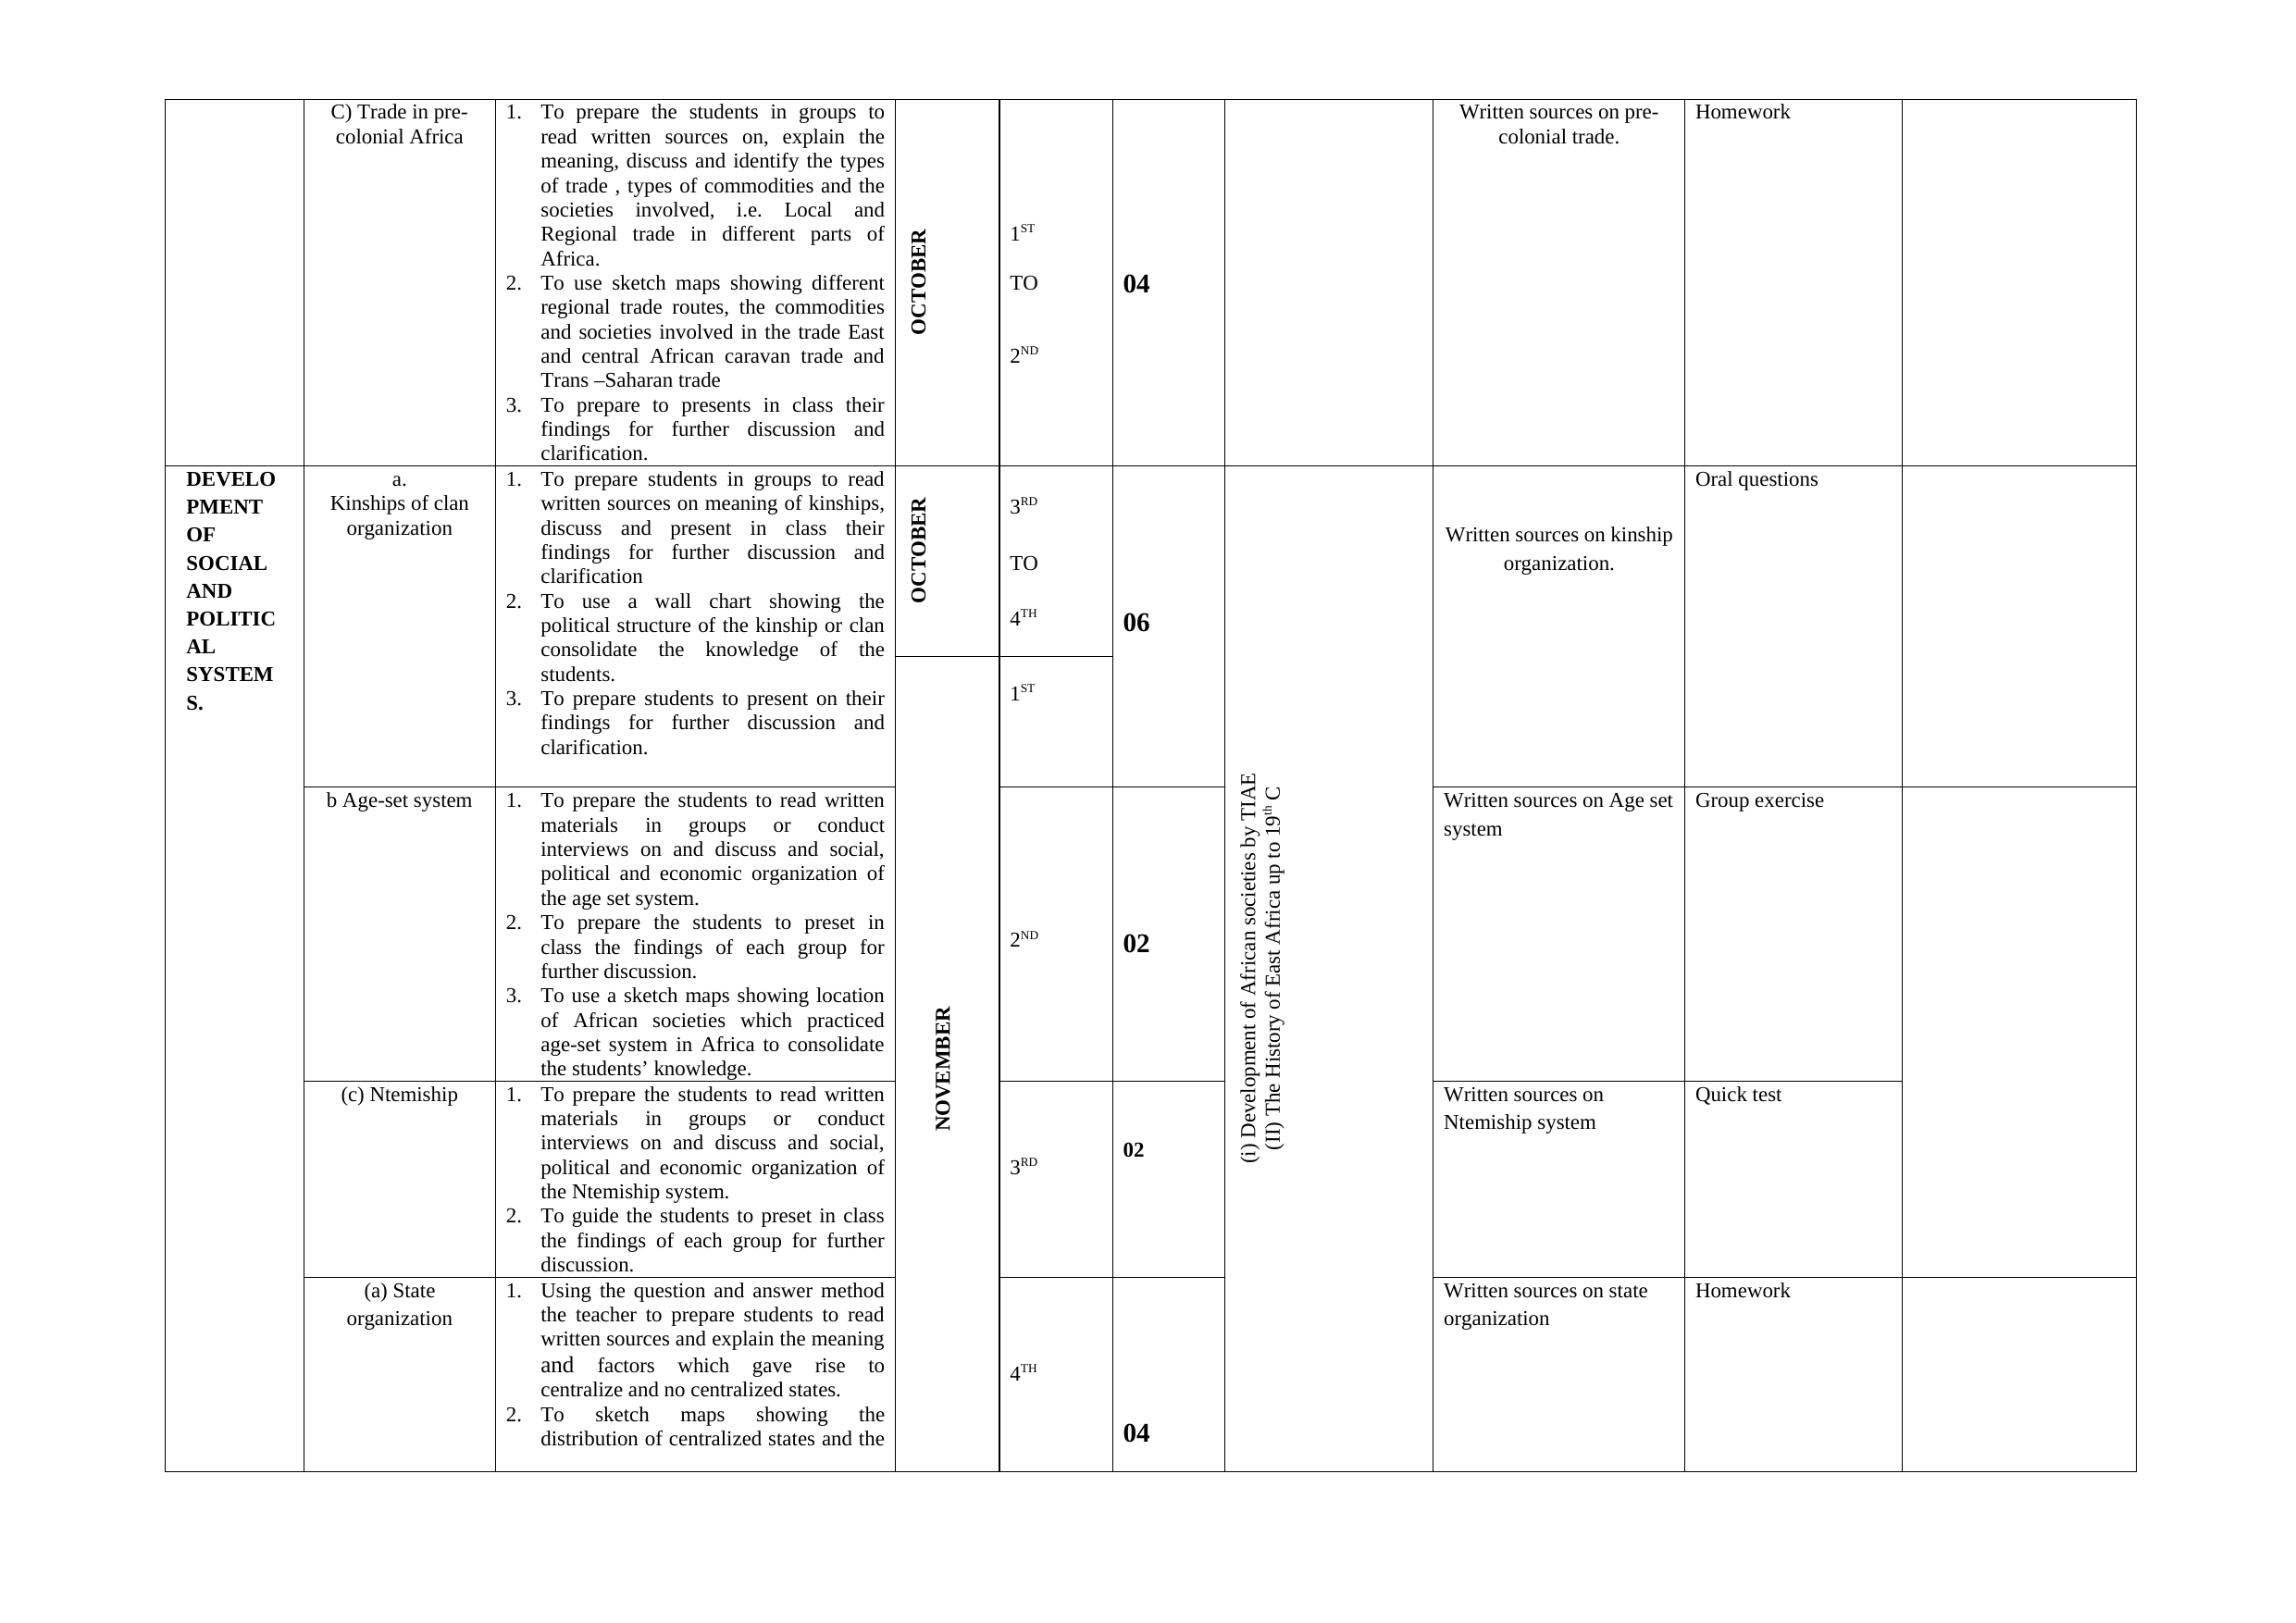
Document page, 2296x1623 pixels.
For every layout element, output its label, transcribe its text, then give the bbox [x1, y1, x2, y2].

table_cell C) Trade in pre-colonial Africa [304, 100, 495, 465]
table_cell Oral questions [1685, 466, 1902, 787]
table_cell Written sources on Ntemiship system [1433, 1082, 1684, 1276]
table_cell Group exercise [1685, 787, 1902, 1081]
table_cell Quick test [1685, 1082, 1902, 1276]
table_cell Homework [1685, 1278, 1902, 1470]
table_cell 04 [1113, 1278, 1224, 1470]
table_cell To prepare students in groups to read written sources on meaning of kinships, discuss and present in class their findings for further discussion and clarification To use a wall chart showing the political structure of the kinship or clan consolidate the knowledge of the students. To prepare students to present on their findings for further discussion and clarification. [496, 466, 895, 787]
table_cell 02 [1113, 787, 1224, 1081]
table_cell 3RD [1000, 1082, 1112, 1276]
table_cell Homework [1685, 100, 1902, 465]
table_cell 3RD TO 4TH [1000, 466, 1112, 656]
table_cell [496, 1278, 895, 1470]
table_cell [1903, 787, 2136, 1276]
table_cell a. Kinships of clan organization [304, 466, 495, 787]
table_cell (c) Ntemiship [304, 1082, 495, 1276]
table_cell OCTOBER [896, 466, 999, 656]
table_cell 04 [1113, 100, 1224, 465]
table_cell NOVEMBER [896, 657, 999, 1470]
table_cell 1ST [1000, 657, 1112, 787]
table_cell DEVELOPMENT OF SOCIAL AND POLITICAL SYSTEMS. [166, 466, 304, 1470]
table_cell To prepare the students to read written materials in groups or conduct interviews on and discuss and social, political and economic organization of the age set system. To prepare the students to preset in class the findings of each group for further discussion. To use a sketch maps showing location of African societies which practiced age-set system in Africa to consolidate the students’ knowledge. [496, 787, 895, 1081]
table_cell 2ND [1000, 787, 1112, 1081]
table_cell OCTOBER [896, 100, 999, 465]
table_cell 1ST TO 2ND [1000, 100, 1112, 465]
table_cell b Age-set system [304, 787, 495, 1081]
table_cell Written sources on Age set system [1433, 787, 1684, 1081]
table_cell To prepare the students in groups to read written sources on, explain the meaning, discuss and identify the types of trade , types of commodities and the societies involved, i.e. Local and Regional trade in different parts of Africa. To use sketch maps showing different regional trade routes, the commodities and societies involved in the trade East and central African caravan trade and Trans –Saharan trade To prepare to presents in class their findings for further discussion and clarification. [496, 100, 895, 465]
table_cell Written sources on kinship organization. [1433, 466, 1684, 787]
table_cell 4TH [1000, 1278, 1112, 1470]
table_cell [1433, 1278, 1684, 1470]
table_cell 06 [1113, 466, 1224, 787]
table_cell (i) Development of African societies by TIAE (II) The History of East Africa up to 19th C [1225, 466, 1433, 1470]
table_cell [304, 1278, 495, 1470]
table_cell Written sources on pre-colonial trade. [1433, 100, 1684, 465]
table_cell [1903, 1278, 2136, 1470]
table_cell [1903, 100, 2136, 465]
table_cell [1903, 466, 2136, 787]
table_cell To prepare the students to read written materials in groups or conduct interviews on and discuss and social, political and economic organization of the Ntemiship system. To guide the students to preset in class the findings of each group for further discussion. [496, 1082, 895, 1276]
table_cell 02 [1113, 1082, 1224, 1276]
